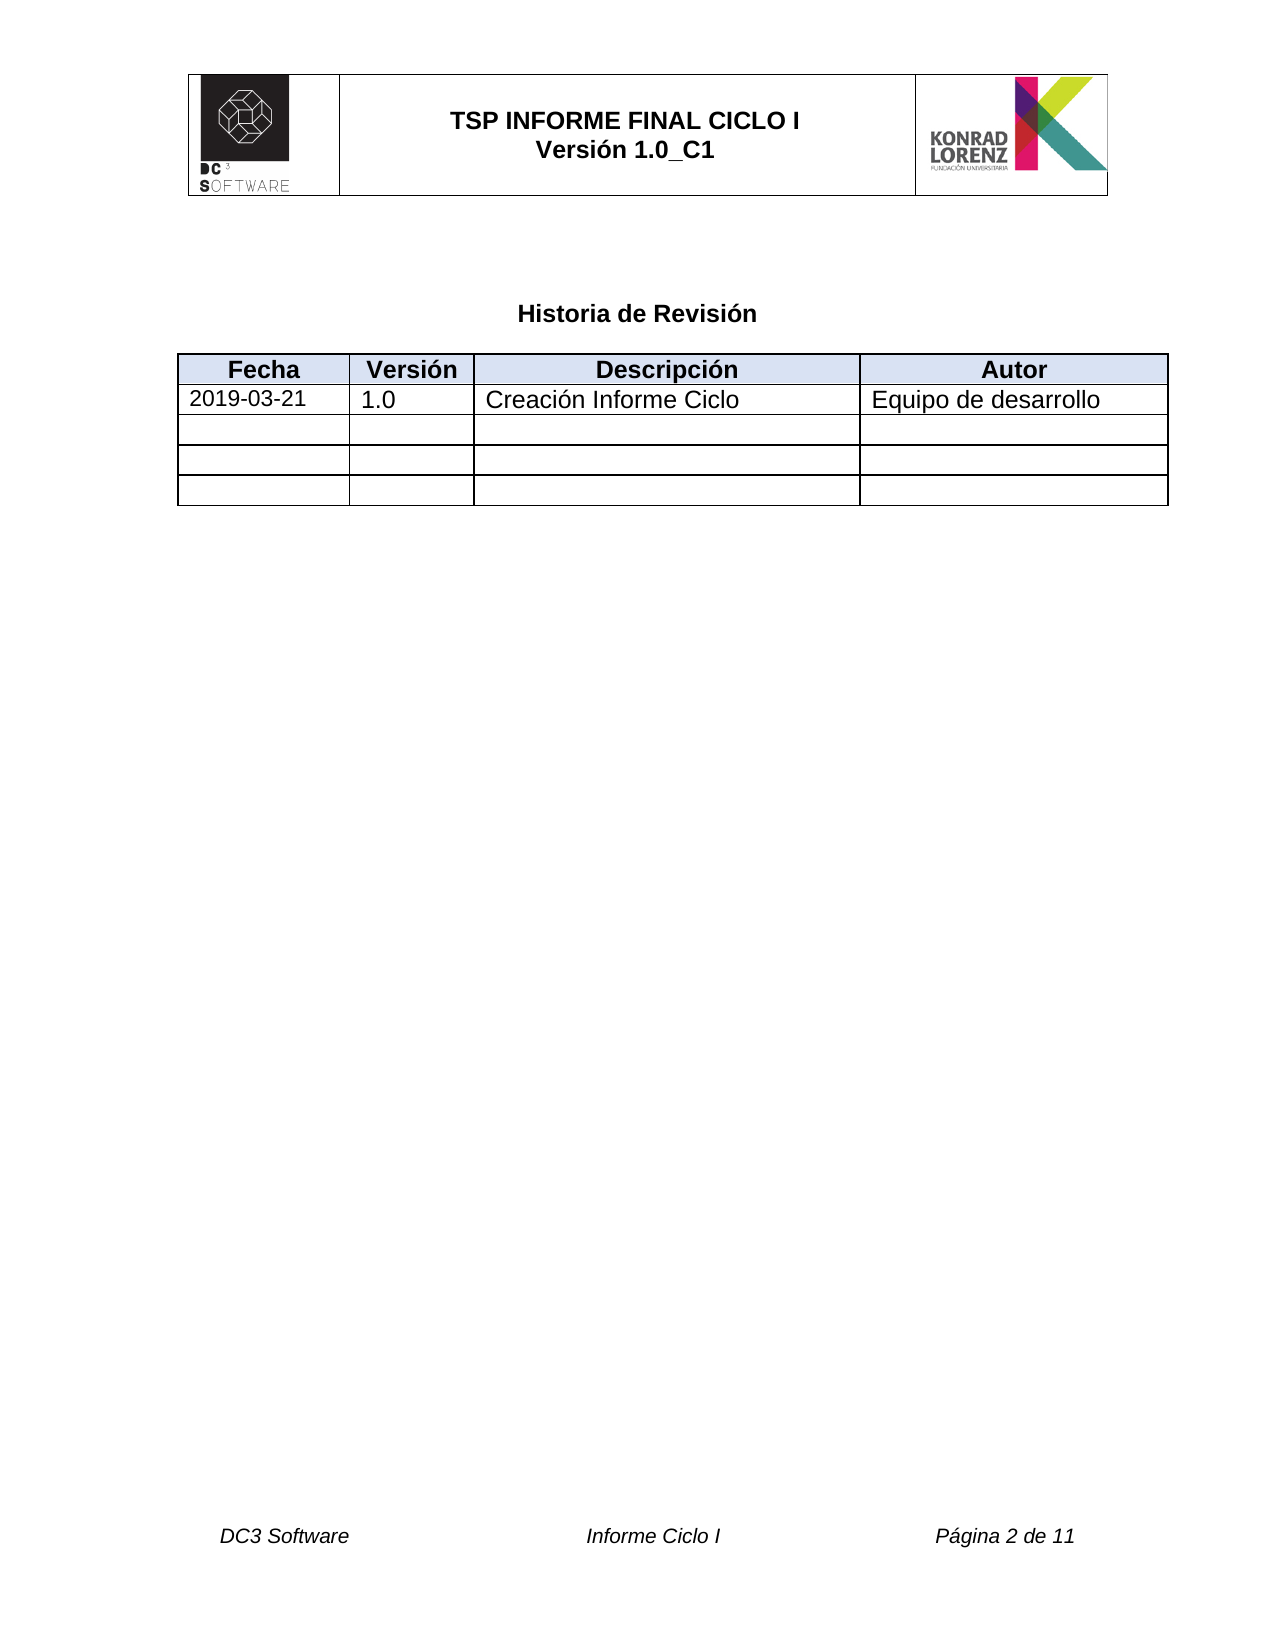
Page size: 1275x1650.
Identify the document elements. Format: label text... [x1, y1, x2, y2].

table_cell [350, 415, 473, 444]
picture [926, 75, 1108, 172]
table_cell 1.0 [350, 385, 473, 414]
table_cell [179, 446, 349, 474]
table_cell [475, 446, 859, 474]
table_cell [861, 446, 1167, 474]
table_cell [179, 476, 349, 505]
table_cell 2019-03-21 [179, 385, 349, 414]
table_cell [475, 415, 859, 444]
table_cell Equipo de desarrollo [861, 385, 1167, 414]
table_header Descripción [475, 355, 859, 383]
table_cell [861, 476, 1167, 505]
table_header Autor [861, 355, 1167, 383]
table_cell [350, 446, 473, 474]
table_cell [475, 476, 859, 505]
table_cell [350, 476, 473, 505]
table_header Fecha [179, 355, 349, 383]
table_header Versión [350, 355, 473, 383]
table_cell Creación Informe Ciclo [475, 385, 859, 414]
table_cell [861, 415, 1167, 444]
text Historia de Revisión [177, 299, 1098, 328]
table_cell [179, 415, 349, 444]
picture [200, 75, 290, 195]
